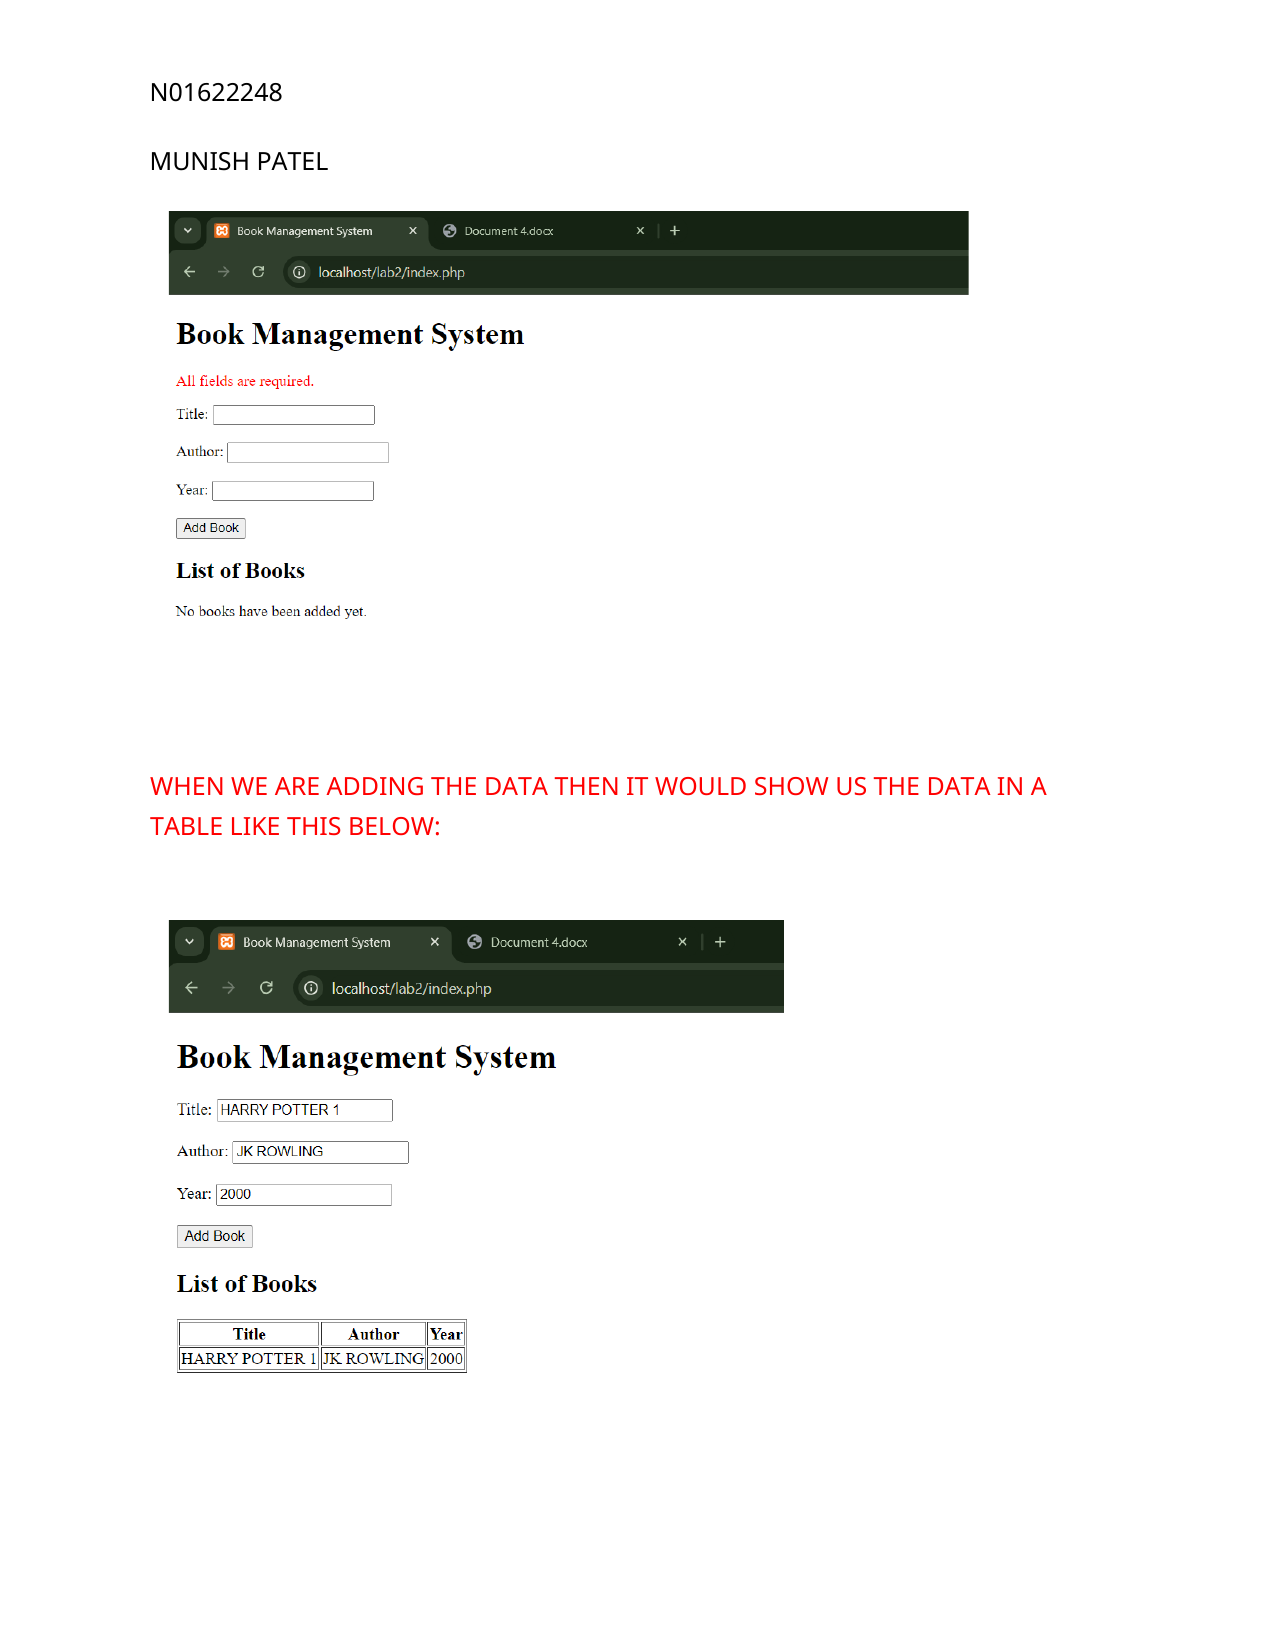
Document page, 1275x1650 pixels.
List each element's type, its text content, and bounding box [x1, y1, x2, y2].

text WHEN WE ARE ADDING THE DATA THEN IT WOULD SHOW US THE DATA IN A TABLE LIKE THIS BELOW: [150, 769, 1125, 842]
